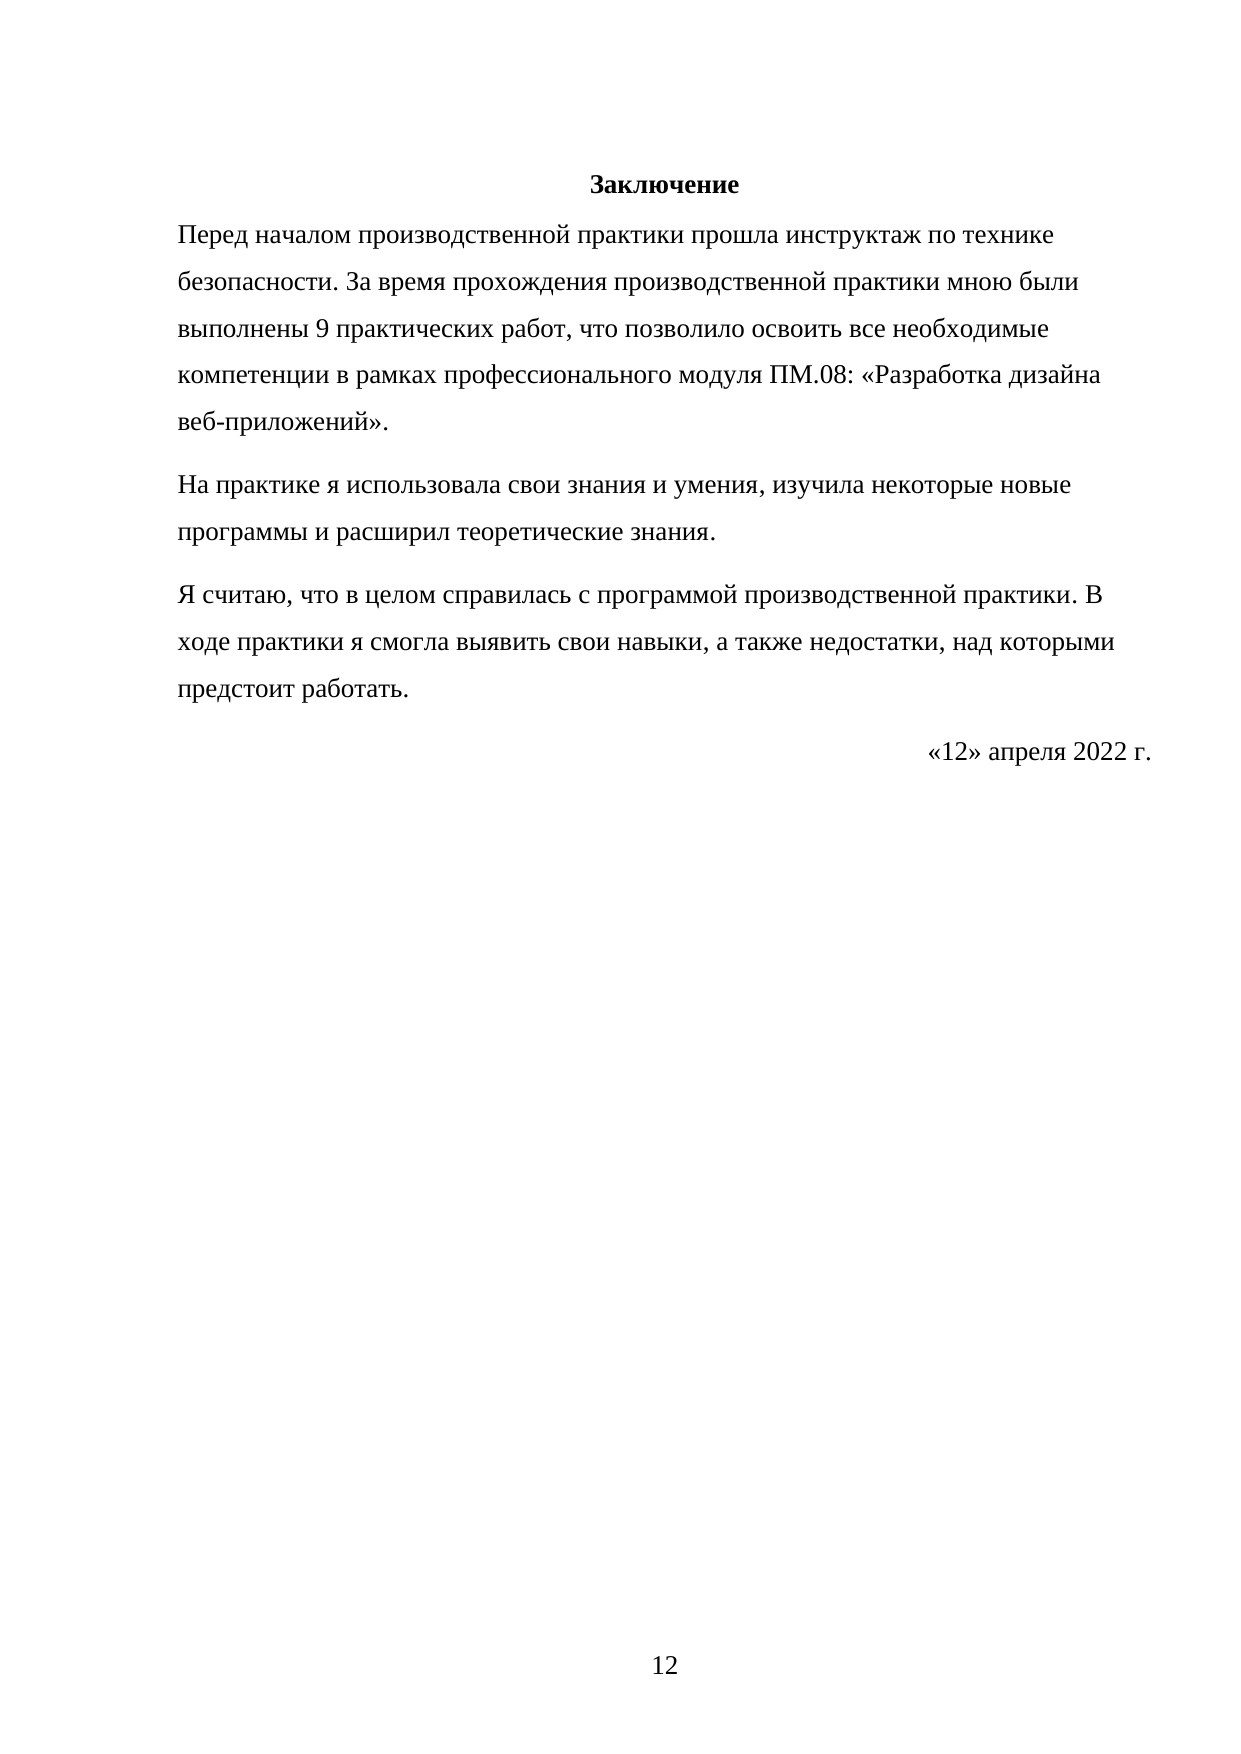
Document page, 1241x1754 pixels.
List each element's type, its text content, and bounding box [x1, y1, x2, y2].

text Я считаю, что в целом справилась с программой производственной практики. В ходе практики я смогла выявить свои навыки, а также недостатки, над которыми предстоит работать. [177, 578, 1152, 703]
text Заключение [177, 168, 1152, 199]
text На практике я использовала свои знания и умения, изучила некоторые новые программы и расширил теоретические знания. [177, 468, 1152, 546]
text «12» апреля 2022 г. [177, 735, 1152, 766]
text Перед началом производственной практики прошла инструктаж по технике безопасности. За время прохождения производственной практики мною были выполнены 9 практических работ, что позволило освоить все необходимые компетенции в рамках профессионального модуля ПМ.08: «Разработка дизайна веб-приложений». [177, 218, 1152, 436]
